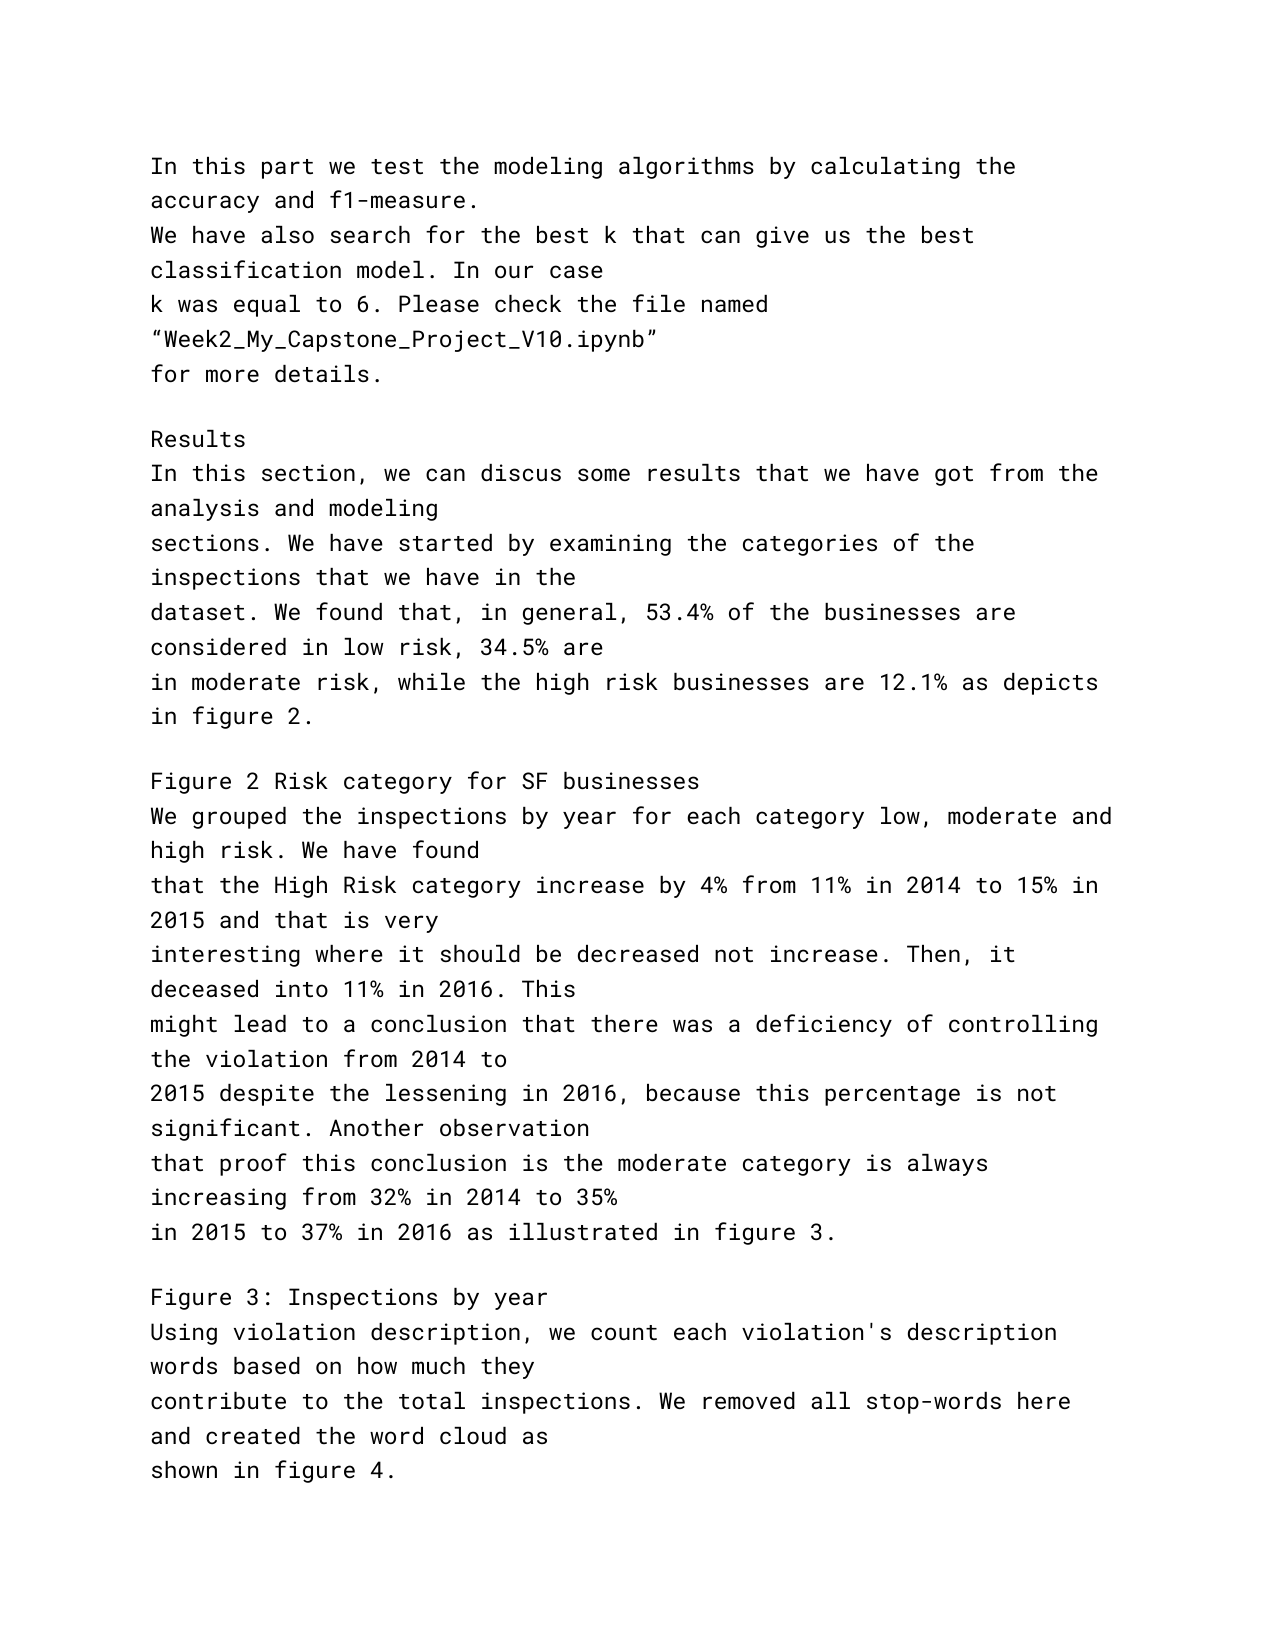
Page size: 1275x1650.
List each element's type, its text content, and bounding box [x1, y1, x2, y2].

text that proof this conclusion is the moderate category is always increasing from 32% in 2014 to 35% [150, 1147, 1125, 1212]
text dataset. We found that, in general, 53.4% of the businesses are considered in low risk, 34.5% are [150, 596, 1125, 661]
text Figure 3: Inspections by year [150, 1281, 1125, 1311]
text In this section, we can discus some results that we have got from the analysis and modeling [150, 458, 1125, 523]
text Figure 2 Risk category for SF businesses [150, 765, 1125, 796]
text that the High Risk category increase by 4% from 11% in 2014 to 15% in 2015 and that is very [150, 869, 1125, 934]
text might lead to a conclusion that there was a deficiency of controlling the violation from 2014 to [150, 1008, 1125, 1073]
text Results [150, 423, 1125, 453]
text We have also search for the best k that can give us the best classification model. In our case [150, 219, 1125, 284]
text k was equal to 6. Please check the file named “Week2_My_Capstone_Project_V10.ipynb” [150, 289, 1125, 354]
text shown in figure 4. [150, 1455, 1125, 1485]
text contribute to the total inspections. We removed all stop-words here and created the word cloud as [150, 1385, 1125, 1450]
text in moderate risk, while the high risk businesses are 12.1% as depicts in figure 2. [150, 666, 1125, 731]
text 2015 despite the lessening in 2016, because this percentage is not significant. Another observation [150, 1078, 1125, 1142]
text for more details. [150, 358, 1125, 388]
text interesting where it should be decreased not increase. Then, it deceased into 11% in 2016. This [150, 939, 1125, 1004]
text In this part we test the modeling algorithms by calculating the accuracy and f1-measure. [150, 150, 1125, 215]
text We grouped the inspections by year for each category low, moderate and high risk. We have found [150, 800, 1125, 865]
text sections. We have started by examining the categories of the inspections that we have in the [150, 527, 1125, 592]
text in 2015 to 37% in 2016 as illustrated in figure 3. [150, 1216, 1125, 1247]
text Using violation description, we count each violation's description words based on how much they [150, 1316, 1125, 1381]
